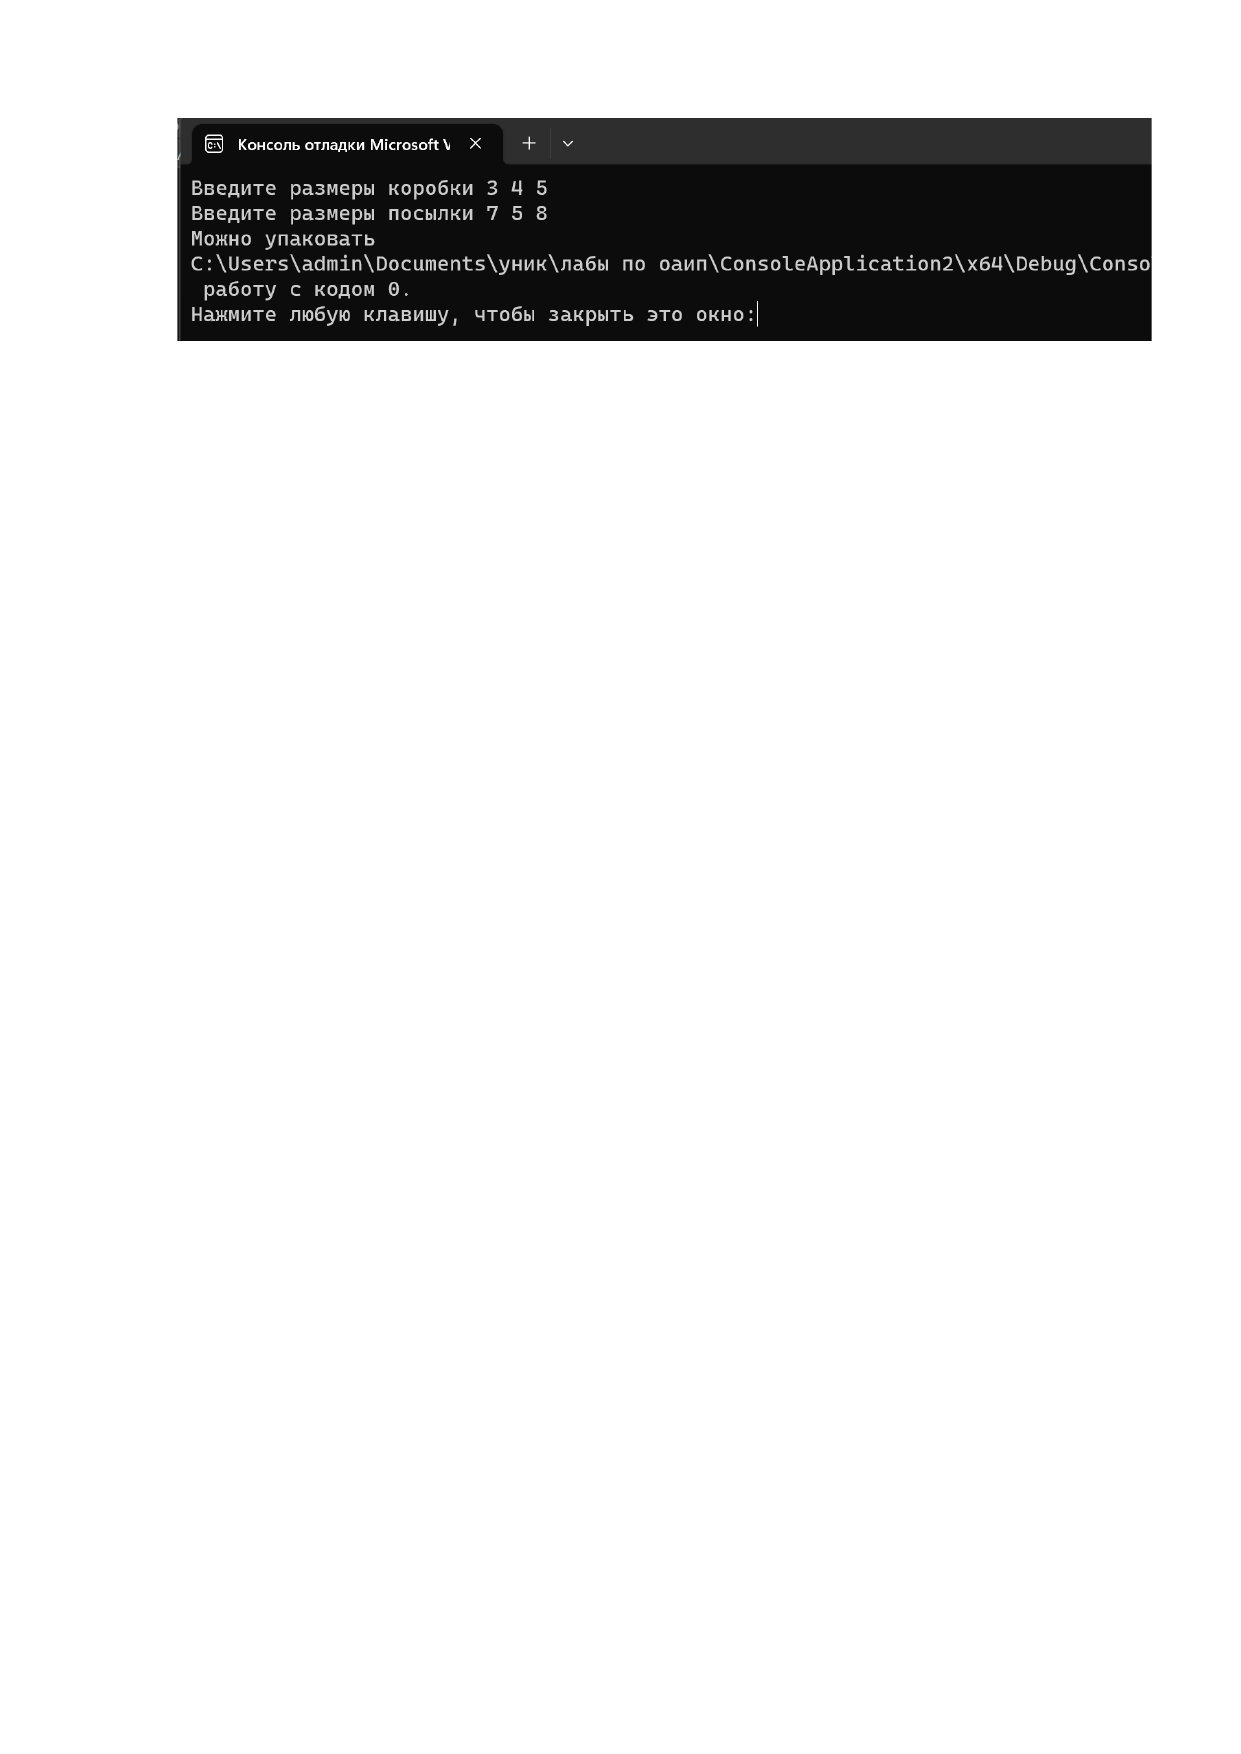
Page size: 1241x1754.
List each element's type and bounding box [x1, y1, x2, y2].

picture [177, 118, 1152, 341]
